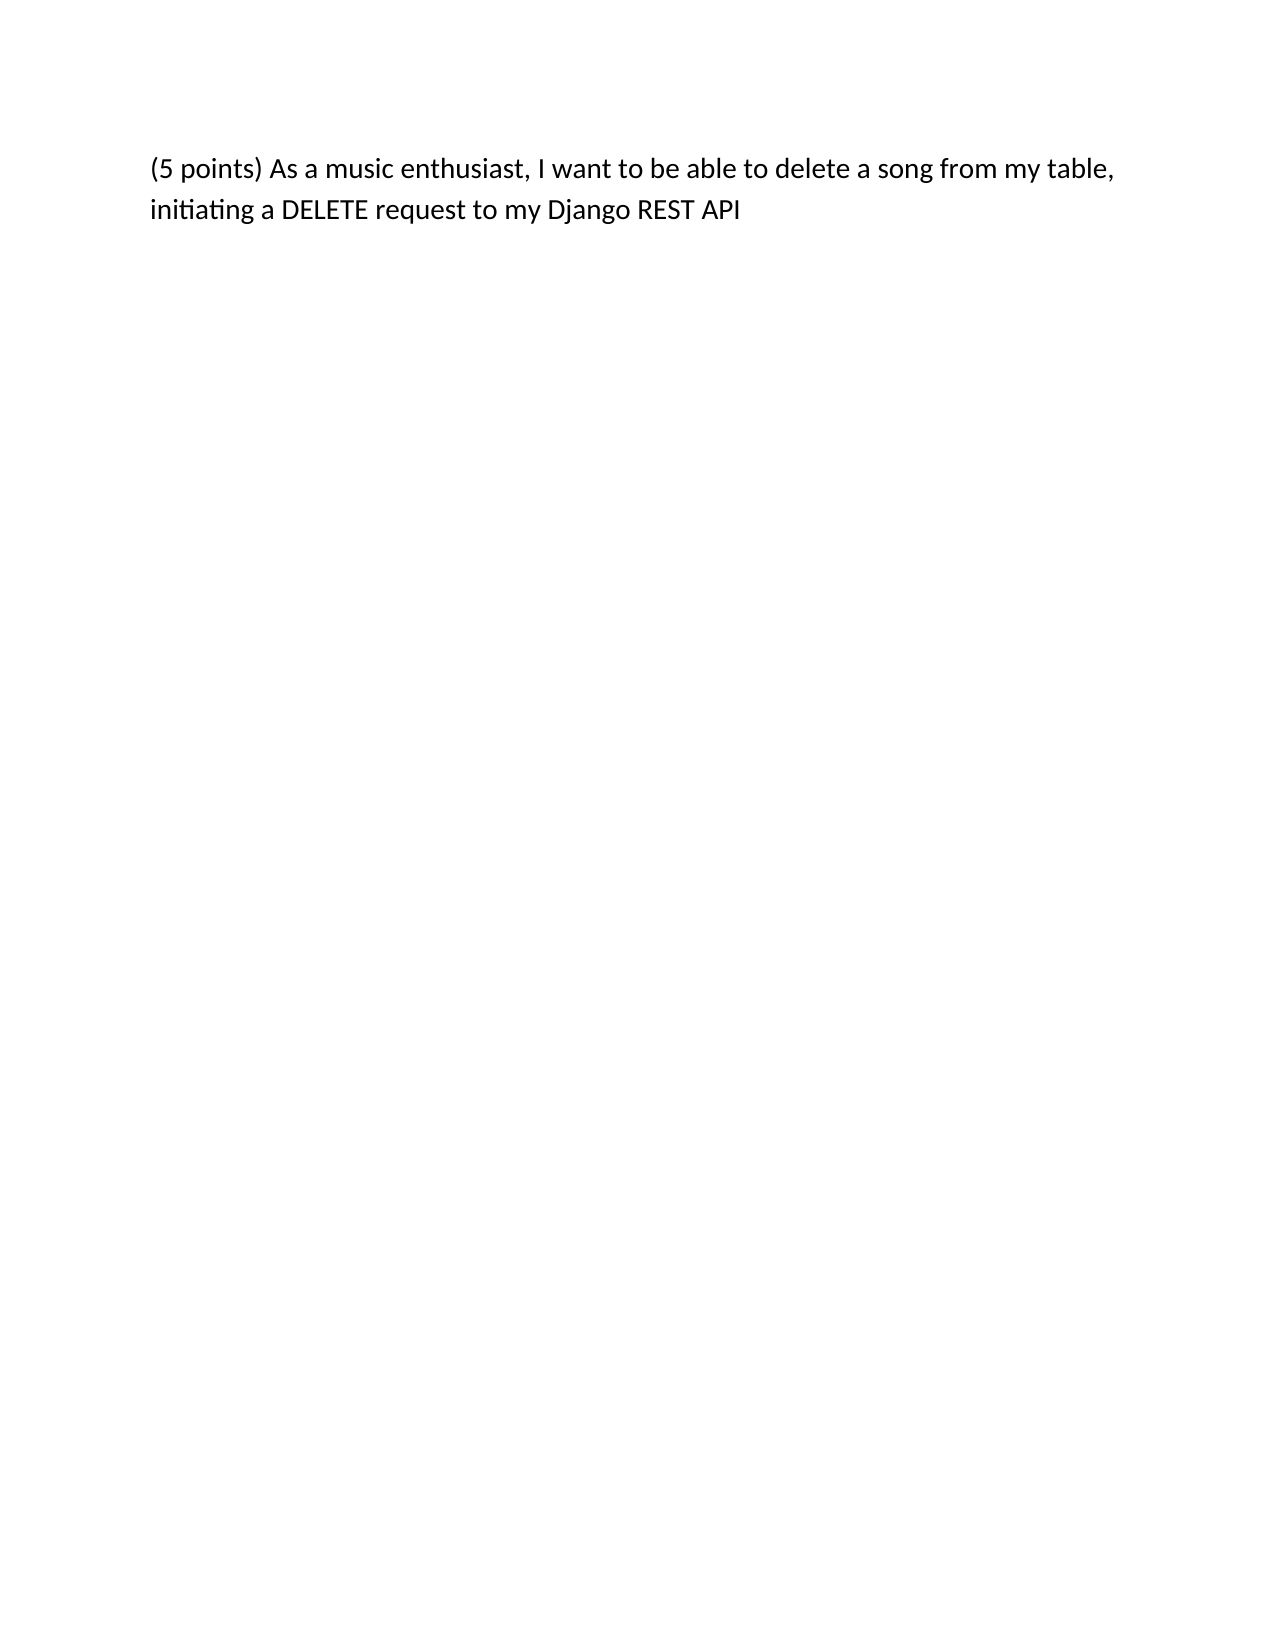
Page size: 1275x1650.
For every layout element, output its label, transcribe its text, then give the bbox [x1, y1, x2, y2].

text (5 points) As a music enthusiast, I want to be able to delete a song from my table, initiating a DELETE request to my Django REST API [150, 150, 1125, 227]
